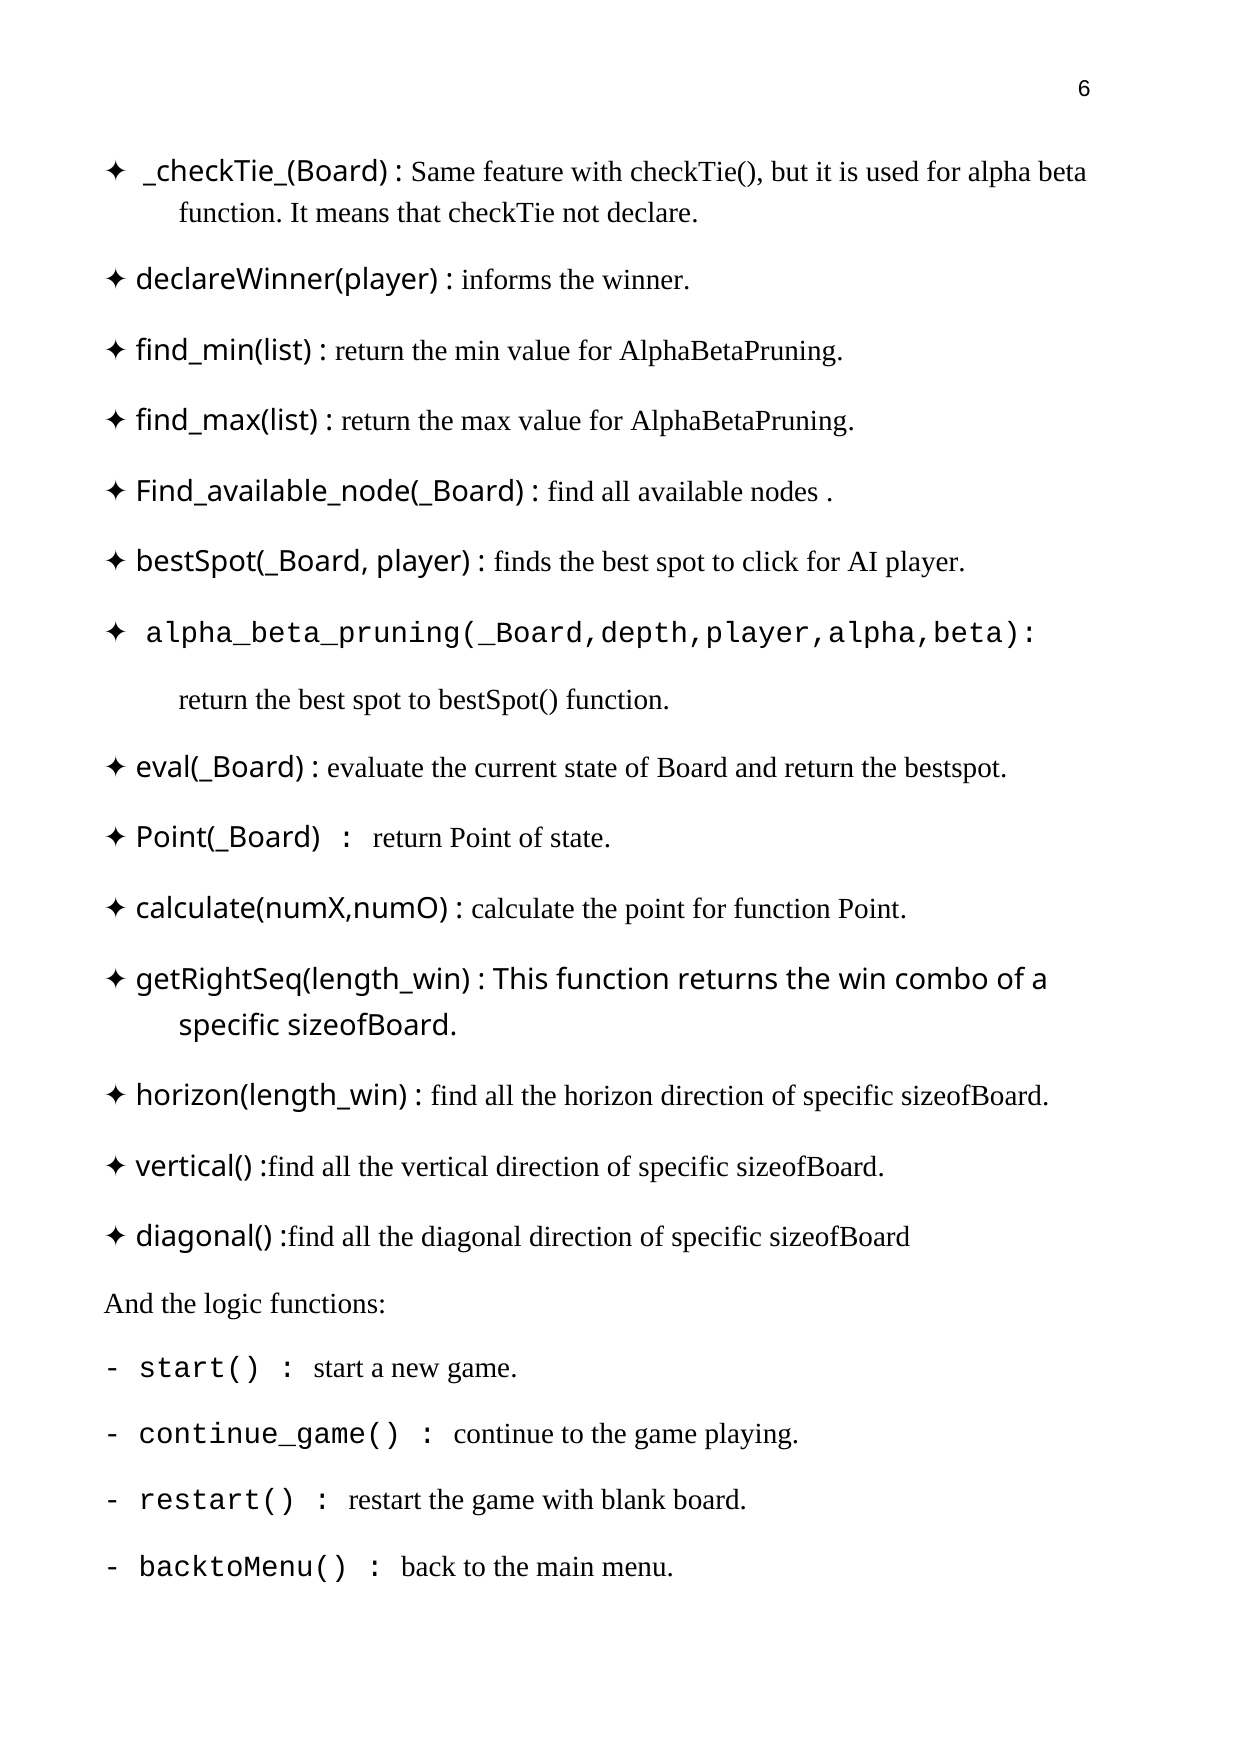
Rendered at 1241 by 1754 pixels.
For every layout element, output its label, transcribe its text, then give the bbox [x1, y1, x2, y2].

text ✦ alpha_beta_pruning(_Board,depth,player,alpha,beta): [103, 611, 1090, 651]
text ✦ getRightSeq(length_win) : This function returns the win combo of a specific sizeofBoard. [103, 958, 1090, 1043]
text ✦ horizon(length_win) : find all the horizon direction of specific sizeofBoard. [103, 1074, 1090, 1114]
text - backtoMenu() : back to the main menu. [103, 1549, 1090, 1585]
text ✦ bestSpot(_Board, player) : finds the best spot to click for AI player. [89, 541, 1090, 580]
text ✦ declareWinner(player) : informs the winner. [103, 258, 1090, 298]
text ✦ eval(_Board) : evaluate the current state of Board and return the bestspot. [103, 746, 1090, 786]
text - start() : start a new game. [103, 1350, 1090, 1386]
text - continue_game() : continue to the game playing. [103, 1416, 1090, 1452]
text ✦ Find_available_node(_Board) : find all available nodes . [103, 470, 1090, 510]
text - restart() : restart the game with blank board. [103, 1482, 1090, 1518]
text return the best spot to bestSpot() function. [103, 682, 1090, 716]
text ✦ find_max(list) : return the max value for AlphaBetaPruning. [103, 399, 1090, 439]
text ✦ diagonal() :find all the diagonal direction of specific sizeofBoard [103, 1216, 1090, 1255]
text ✦ find_min(list) : return the min value for AlphaBetaPruning. [103, 329, 1090, 368]
text ✦ _checkTie_(Board) : Same feature with checkTie(), but it is used for alpha beta function. It means that checkTie not declare. [103, 150, 1090, 228]
text ✦ calculate(numX,numO) : calculate the point for function Point. [103, 887, 1090, 927]
text ✦ vertical() :find all the vertical direction of specific sizeofBoard. [103, 1145, 1090, 1185]
text And the logic functions: [103, 1286, 1090, 1320]
text ✦ Point(_Board) : return Point of state. [103, 817, 1090, 857]
